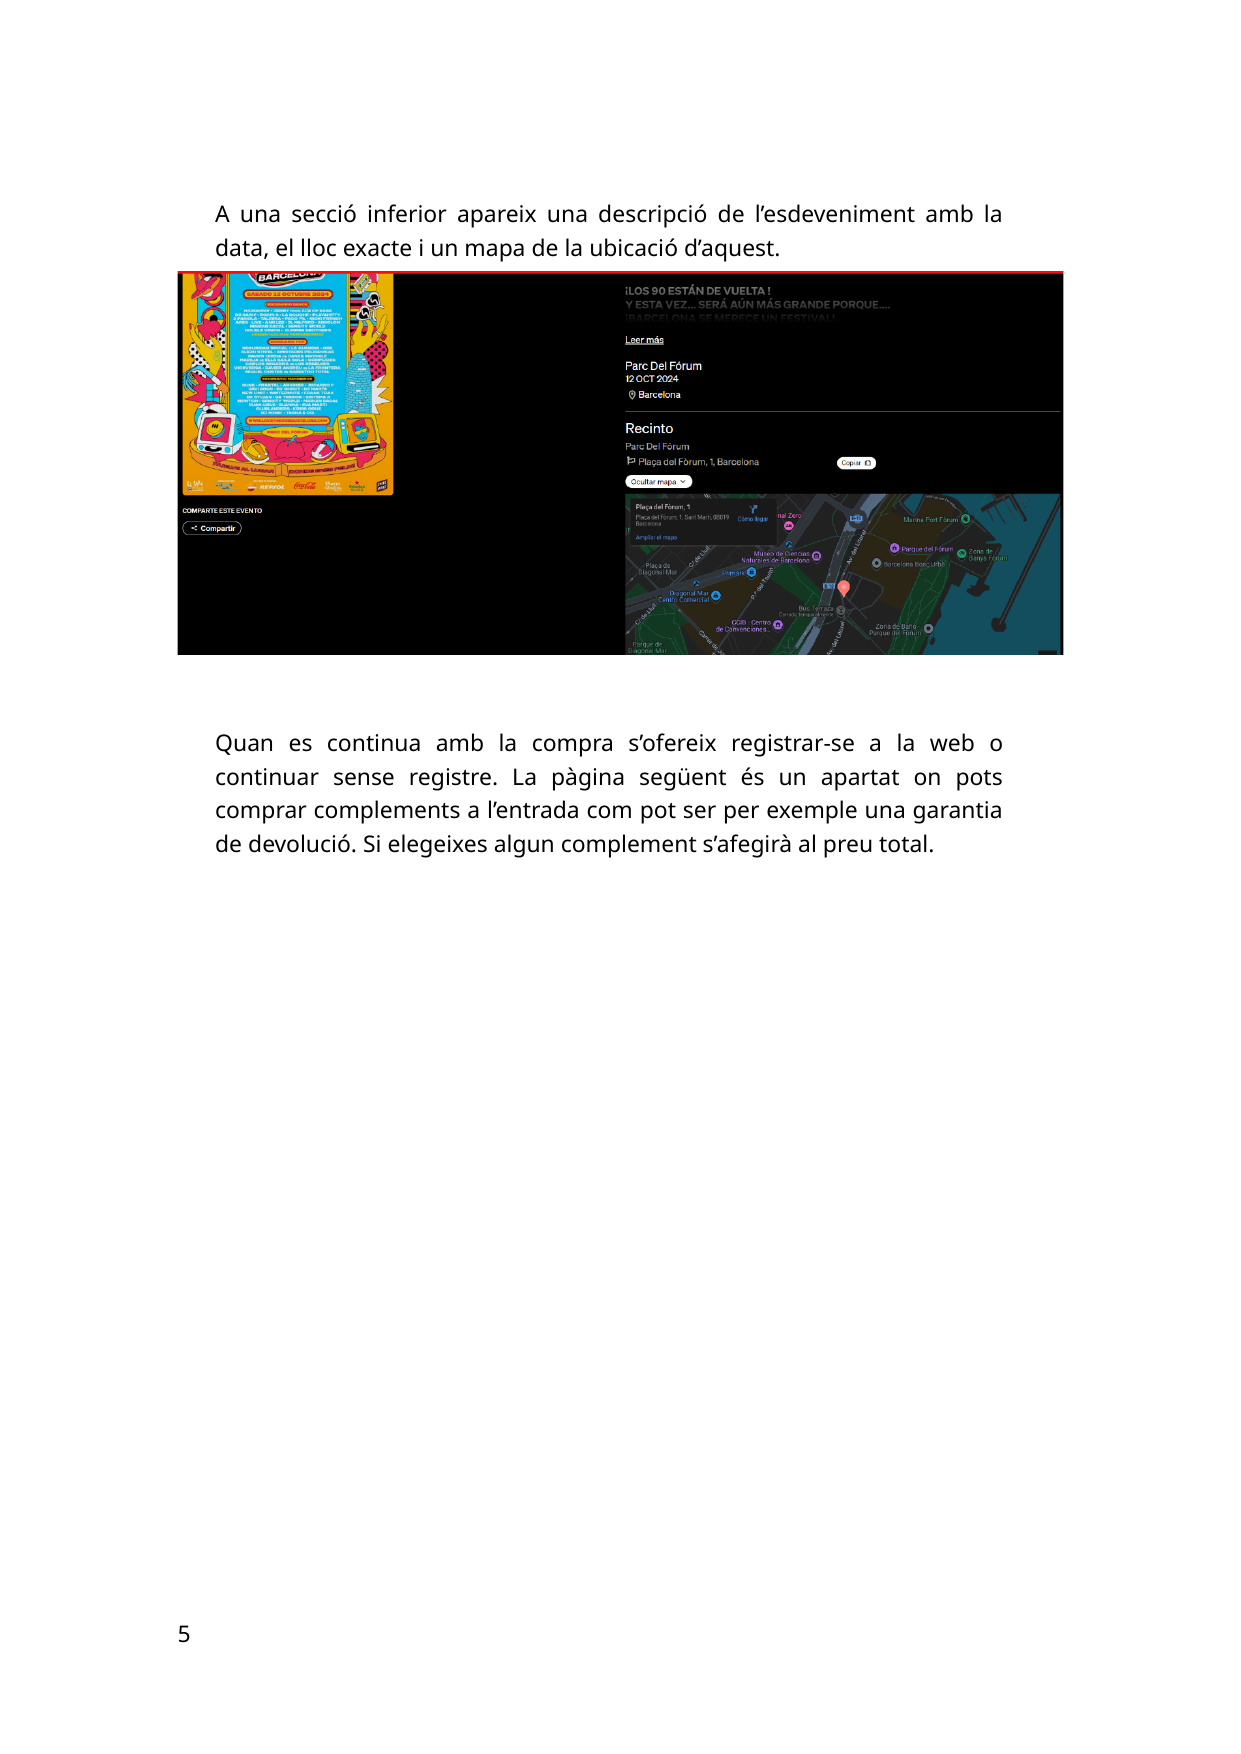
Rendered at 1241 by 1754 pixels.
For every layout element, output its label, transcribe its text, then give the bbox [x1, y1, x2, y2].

text Quan es continua amb la compra s’ofereix registrar-se a la web o continuar sense registre. La pàgina següent és un apartat on pots comprar complements a l’entrada com pot ser per exemple una garantia de devolució. Si elegeixes algun complement s’afegirà al preu total. [215, 727, 1004, 859]
picture [177, 271, 1064, 655]
text A una secció inferior apareix una descripció de l’esdeveniment amb la data, el lloc exacte i un mapa de la ubicació d’aquest. [215, 198, 1004, 263]
